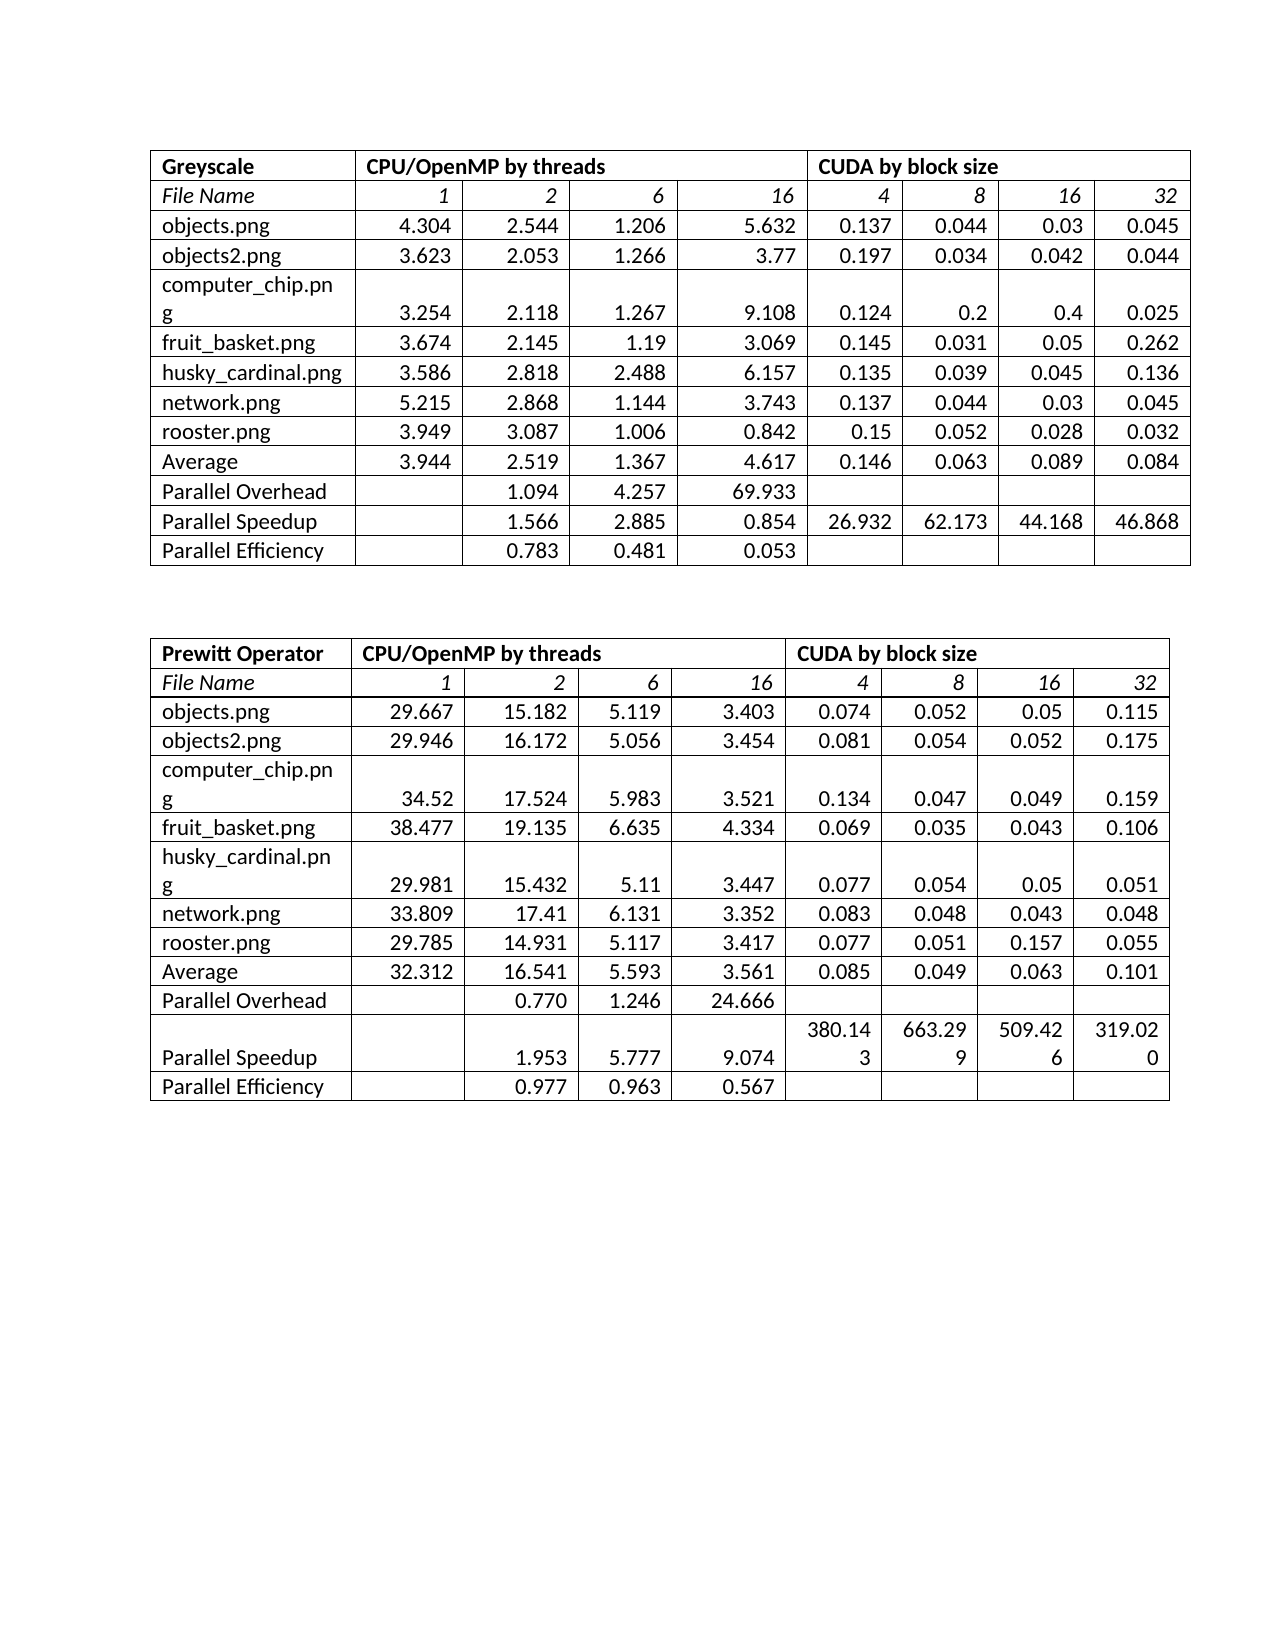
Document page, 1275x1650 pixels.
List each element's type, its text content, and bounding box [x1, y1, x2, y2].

table_cell 62.173 [903, 506, 998, 535]
table_cell 0.049 [882, 957, 977, 985]
table_cell 0.052 [882, 698, 977, 726]
table_cell 8 [903, 181, 998, 209]
table_cell 0.045 [1095, 387, 1190, 416]
table_cell 16 [978, 669, 1073, 696]
table_cell fruit_basket.png [151, 813, 351, 841]
table_cell 0.081 [786, 727, 881, 754]
table_cell 0.124 [808, 270, 902, 326]
table_cell 0.146 [808, 446, 902, 475]
table_cell 33.809 [352, 899, 464, 927]
table_cell objects.png [151, 698, 351, 726]
table_cell 0.063 [903, 446, 998, 475]
table_cell 0.2 [903, 270, 998, 326]
table_cell rooster.png [151, 417, 355, 445]
table_cell 0.145 [808, 327, 902, 356]
table_cell 0.063 [978, 957, 1073, 985]
table_cell network.png [151, 387, 355, 416]
table_cell 3.352 [672, 899, 785, 927]
table_cell [999, 476, 1094, 505]
table_cell 2 [465, 669, 578, 696]
table_cell 3.403 [672, 698, 785, 726]
table_cell 3.77 [678, 240, 807, 269]
table_cell [882, 986, 977, 1014]
table_cell 14.931 [465, 928, 578, 956]
table_cell 0.044 [1095, 240, 1190, 269]
table_cell 29.667 [352, 698, 464, 726]
table_cell 0.842 [678, 417, 807, 445]
table_cell 4.617 [678, 446, 807, 475]
table_cell 0.051 [882, 928, 977, 956]
table_cell 5.11 [579, 842, 671, 898]
table_cell 0.085 [786, 957, 881, 985]
table_cell 0.044 [903, 211, 998, 239]
table_cell [1095, 476, 1190, 505]
table_cell Parallel Speedup [151, 1015, 351, 1071]
table_cell [1074, 986, 1169, 1014]
table_cell 1.144 [570, 387, 677, 416]
table_cell 4.334 [672, 813, 785, 841]
table_cell 0.043 [978, 899, 1073, 927]
table_cell 0.157 [978, 928, 1073, 956]
table_cell 0.052 [903, 417, 998, 445]
table_cell 3.743 [678, 387, 807, 416]
table_cell 44.168 [999, 506, 1094, 535]
table_cell husky_cardinal.png [151, 842, 351, 898]
table_cell 0.044 [903, 387, 998, 416]
table_cell 0.048 [882, 899, 977, 927]
table_cell [978, 986, 1073, 1014]
table_cell 32.312 [352, 957, 464, 985]
table_cell 29.946 [352, 727, 464, 754]
table_cell 3.254 [356, 270, 462, 326]
table_cell 1.267 [570, 270, 677, 326]
table_cell 26.932 [808, 506, 902, 535]
table_cell 0.15 [808, 417, 902, 445]
table_cell Parallel Overhead [151, 476, 355, 505]
table_cell computer_chip.png [151, 756, 351, 812]
table_cell 5.593 [579, 957, 671, 985]
table_cell 0.025 [1095, 270, 1190, 326]
table_cell 663.299 [882, 1015, 977, 1071]
table_cell objects.png [151, 211, 355, 239]
table_cell 0.175 [1074, 727, 1169, 754]
table_cell 5.215 [356, 387, 462, 416]
table_header Prewitt Operator [151, 639, 351, 667]
table_cell 6.131 [579, 899, 671, 927]
table_cell 509.426 [978, 1015, 1073, 1071]
table_cell 6.157 [678, 357, 807, 386]
table_cell 4.257 [570, 476, 677, 505]
table_cell 0.048 [1074, 899, 1169, 927]
table_cell 46.868 [1095, 506, 1190, 535]
table_cell 6.635 [579, 813, 671, 841]
table_cell 16.541 [465, 957, 578, 985]
table_cell 0.077 [786, 842, 881, 898]
table_cell 34.52 [352, 756, 464, 812]
table_cell 16.172 [465, 727, 578, 754]
table_cell 1.206 [570, 211, 677, 239]
table_cell 3.561 [672, 957, 785, 985]
table_cell rooster.png [151, 928, 351, 956]
table_cell 2.488 [570, 357, 677, 386]
table_cell 29.785 [352, 928, 464, 956]
table_cell Average [151, 446, 355, 475]
table_cell File Name [151, 669, 351, 696]
table_cell 5.117 [579, 928, 671, 956]
table_cell [786, 1072, 881, 1100]
table_cell 5.056 [579, 727, 671, 754]
table_cell 0.03 [999, 387, 1094, 416]
table_cell 1.246 [579, 986, 671, 1014]
table_cell 16 [678, 181, 807, 209]
table_cell 0.137 [808, 211, 902, 239]
table_cell 2.053 [463, 240, 569, 269]
table_cell 1.19 [570, 327, 677, 356]
table_cell 4 [808, 181, 902, 209]
table_cell 0.567 [672, 1072, 785, 1100]
table_cell 2.118 [463, 270, 569, 326]
table_cell [352, 986, 464, 1014]
table_cell 19.135 [465, 813, 578, 841]
table_cell 0.054 [882, 842, 977, 898]
table_cell 16 [999, 181, 1094, 209]
table_cell 6 [579, 669, 671, 696]
table_cell [1074, 1072, 1169, 1100]
table_header CPU/OpenMP by threads [356, 151, 807, 180]
table_cell 0.783 [463, 536, 569, 564]
table_cell 0.077 [786, 928, 881, 956]
table_cell 0.977 [465, 1072, 578, 1100]
table_cell 1.367 [570, 446, 677, 475]
table_cell 3.521 [672, 756, 785, 812]
table_cell 15.432 [465, 842, 578, 898]
table_cell 1.006 [570, 417, 677, 445]
table_cell 3.447 [672, 842, 785, 898]
table_cell 2.544 [463, 211, 569, 239]
table_cell [978, 1072, 1073, 1100]
table_cell 0.134 [786, 756, 881, 812]
table_cell 0.054 [882, 727, 977, 754]
table_cell 319.020 [1074, 1015, 1169, 1071]
table_cell 3.674 [356, 327, 462, 356]
table_cell 5.632 [678, 211, 807, 239]
table_cell 0.854 [678, 506, 807, 535]
table_cell 0.101 [1074, 957, 1169, 985]
table_cell 0.770 [465, 986, 578, 1014]
table_cell 0.049 [978, 756, 1073, 812]
table_cell 0.135 [808, 357, 902, 386]
table_cell 0.262 [1095, 327, 1190, 356]
table_cell 0.032 [1095, 417, 1190, 445]
table_cell 3.586 [356, 357, 462, 386]
table_header CUDA by block size [808, 151, 1190, 180]
table_cell Parallel Efficiency [151, 536, 355, 564]
table_cell 0.039 [903, 357, 998, 386]
table_cell computer_chip.png [151, 270, 355, 326]
table_header CUDA by block size [786, 639, 1169, 667]
table_cell 0.481 [570, 536, 677, 564]
table_cell [356, 476, 462, 505]
table_cell 17.41 [465, 899, 578, 927]
table_cell 0.05 [999, 327, 1094, 356]
table_cell 32 [1095, 181, 1190, 209]
table_cell 0.042 [999, 240, 1094, 269]
table_cell 1.266 [570, 240, 677, 269]
table_cell 32 [1074, 669, 1169, 696]
table_cell 0.03 [999, 211, 1094, 239]
table_cell 0.115 [1074, 698, 1169, 726]
table_cell 2.868 [463, 387, 569, 416]
table_cell 6 [570, 181, 677, 209]
table_cell [1095, 536, 1190, 564]
table_cell objects2.png [151, 727, 351, 754]
table_cell 9.108 [678, 270, 807, 326]
table_cell 0.963 [579, 1072, 671, 1100]
table_cell 69.933 [678, 476, 807, 505]
table_cell 0.159 [1074, 756, 1169, 812]
table_cell 0.052 [978, 727, 1073, 754]
table_cell 0.106 [1074, 813, 1169, 841]
table_cell 4.304 [356, 211, 462, 239]
table_cell 5.119 [579, 698, 671, 726]
table_cell Parallel Speedup [151, 506, 355, 535]
table_cell 3.417 [672, 928, 785, 956]
table_cell 2.885 [570, 506, 677, 535]
table_cell 380.143 [786, 1015, 881, 1071]
table_cell [356, 506, 462, 535]
table_cell 0.031 [903, 327, 998, 356]
table_cell Parallel Overhead [151, 986, 351, 1014]
table_cell 3.069 [678, 327, 807, 356]
table_cell 15.182 [465, 698, 578, 726]
table_cell 0.084 [1095, 446, 1190, 475]
table_cell [352, 1072, 464, 1100]
table_cell 0.035 [882, 813, 977, 841]
table_cell 3.623 [356, 240, 462, 269]
table_cell [808, 536, 902, 564]
table_cell 0.045 [999, 357, 1094, 386]
table_cell 0.137 [808, 387, 902, 416]
table_cell 0.089 [999, 446, 1094, 475]
table_cell 3.454 [672, 727, 785, 754]
table_cell 0.069 [786, 813, 881, 841]
table_cell 0.028 [999, 417, 1094, 445]
table_cell 29.981 [352, 842, 464, 898]
table_cell [882, 1072, 977, 1100]
table_cell [352, 1015, 464, 1071]
table_cell 4 [786, 669, 881, 696]
table_cell 0.197 [808, 240, 902, 269]
table_cell 17.524 [465, 756, 578, 812]
table_cell [903, 536, 998, 564]
table_cell 0.05 [978, 698, 1073, 726]
table_cell Parallel Efficiency [151, 1072, 351, 1100]
table_cell [903, 476, 998, 505]
table_cell 5.983 [579, 756, 671, 812]
table_cell File Name [151, 181, 355, 209]
table_cell objects2.png [151, 240, 355, 269]
table_cell 9.074 [672, 1015, 785, 1071]
table_cell [808, 476, 902, 505]
table_cell 0.055 [1074, 928, 1169, 956]
table_cell 0.034 [903, 240, 998, 269]
table_cell 1.953 [465, 1015, 578, 1071]
table_cell 1.094 [463, 476, 569, 505]
table_cell 3.949 [356, 417, 462, 445]
table_cell Average [151, 957, 351, 985]
table_cell [356, 536, 462, 564]
table_cell 1 [356, 181, 462, 209]
table_cell husky_cardinal.png [151, 357, 355, 386]
table_cell 2.145 [463, 327, 569, 356]
table_cell 24.666 [672, 986, 785, 1014]
table_cell 0.051 [1074, 842, 1169, 898]
table_cell 2 [463, 181, 569, 209]
table_cell 1.566 [463, 506, 569, 535]
table_cell 2.519 [463, 446, 569, 475]
table_cell 0.4 [999, 270, 1094, 326]
table_cell 1 [352, 669, 464, 696]
table_cell fruit_basket.png [151, 327, 355, 356]
table_header Greyscale [151, 151, 355, 180]
table_cell 38.477 [352, 813, 464, 841]
table_cell 0.136 [1095, 357, 1190, 386]
table_cell 0.083 [786, 899, 881, 927]
table_header CPU/OpenMP by threads [352, 639, 785, 667]
table_cell 0.05 [978, 842, 1073, 898]
table_cell 16 [672, 669, 785, 696]
table_cell [999, 536, 1094, 564]
table_cell 0.043 [978, 813, 1073, 841]
table_cell 3.944 [356, 446, 462, 475]
table_cell 2.818 [463, 357, 569, 386]
table_cell [786, 986, 881, 1014]
table_cell 8 [882, 669, 977, 696]
table_cell 0.053 [678, 536, 807, 564]
table_cell 3.087 [463, 417, 569, 445]
table_cell 0.074 [786, 698, 881, 726]
table_cell 5.777 [579, 1015, 671, 1071]
table_cell 0.047 [882, 756, 977, 812]
table_cell network.png [151, 899, 351, 927]
table_cell 0.045 [1095, 211, 1190, 239]
